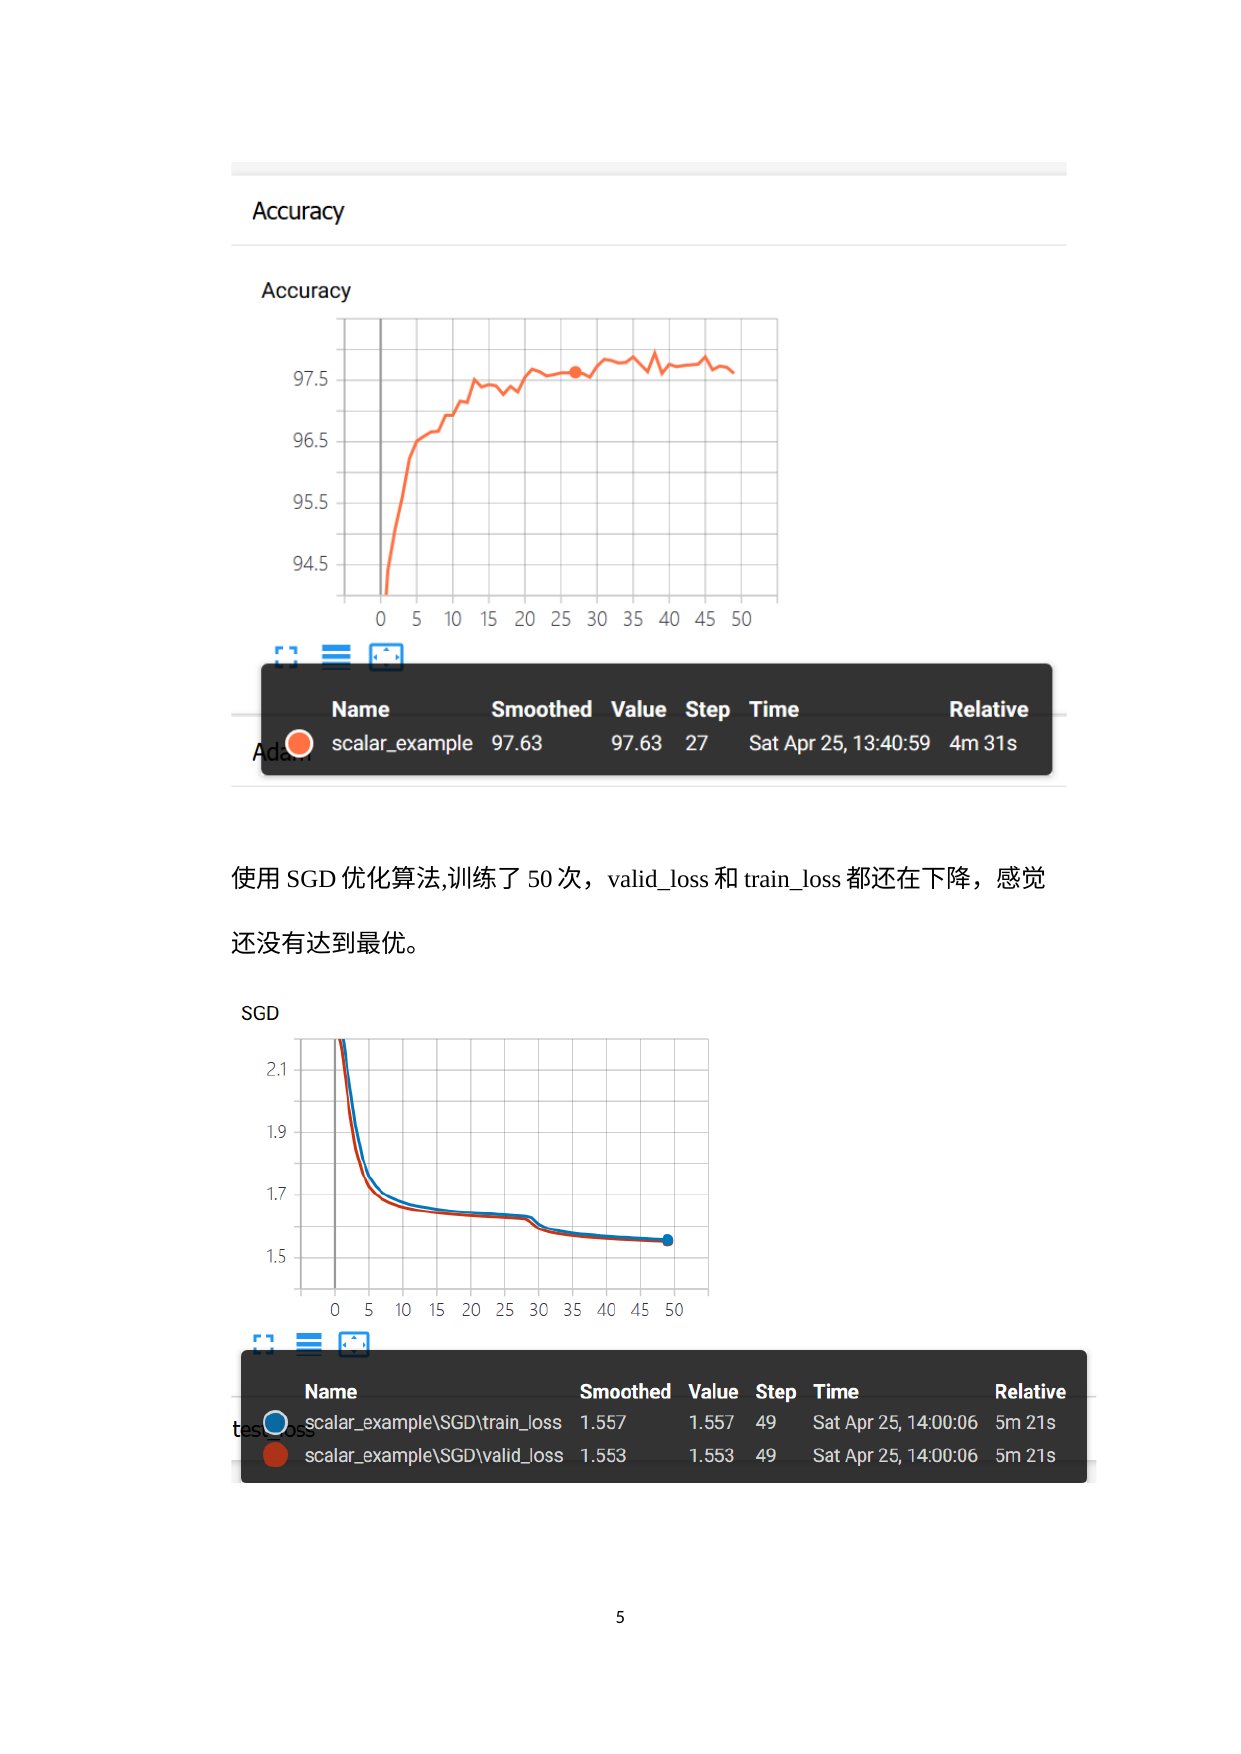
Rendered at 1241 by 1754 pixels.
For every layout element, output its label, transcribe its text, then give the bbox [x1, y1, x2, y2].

picture [231, 974, 1097, 1483]
list 使用SGD优化算法,训练了50次，valid_loss和train_loss都还在下降，感觉还没有达到最优。 [231, 844, 1053, 974]
picture [231, 162, 1067, 791]
